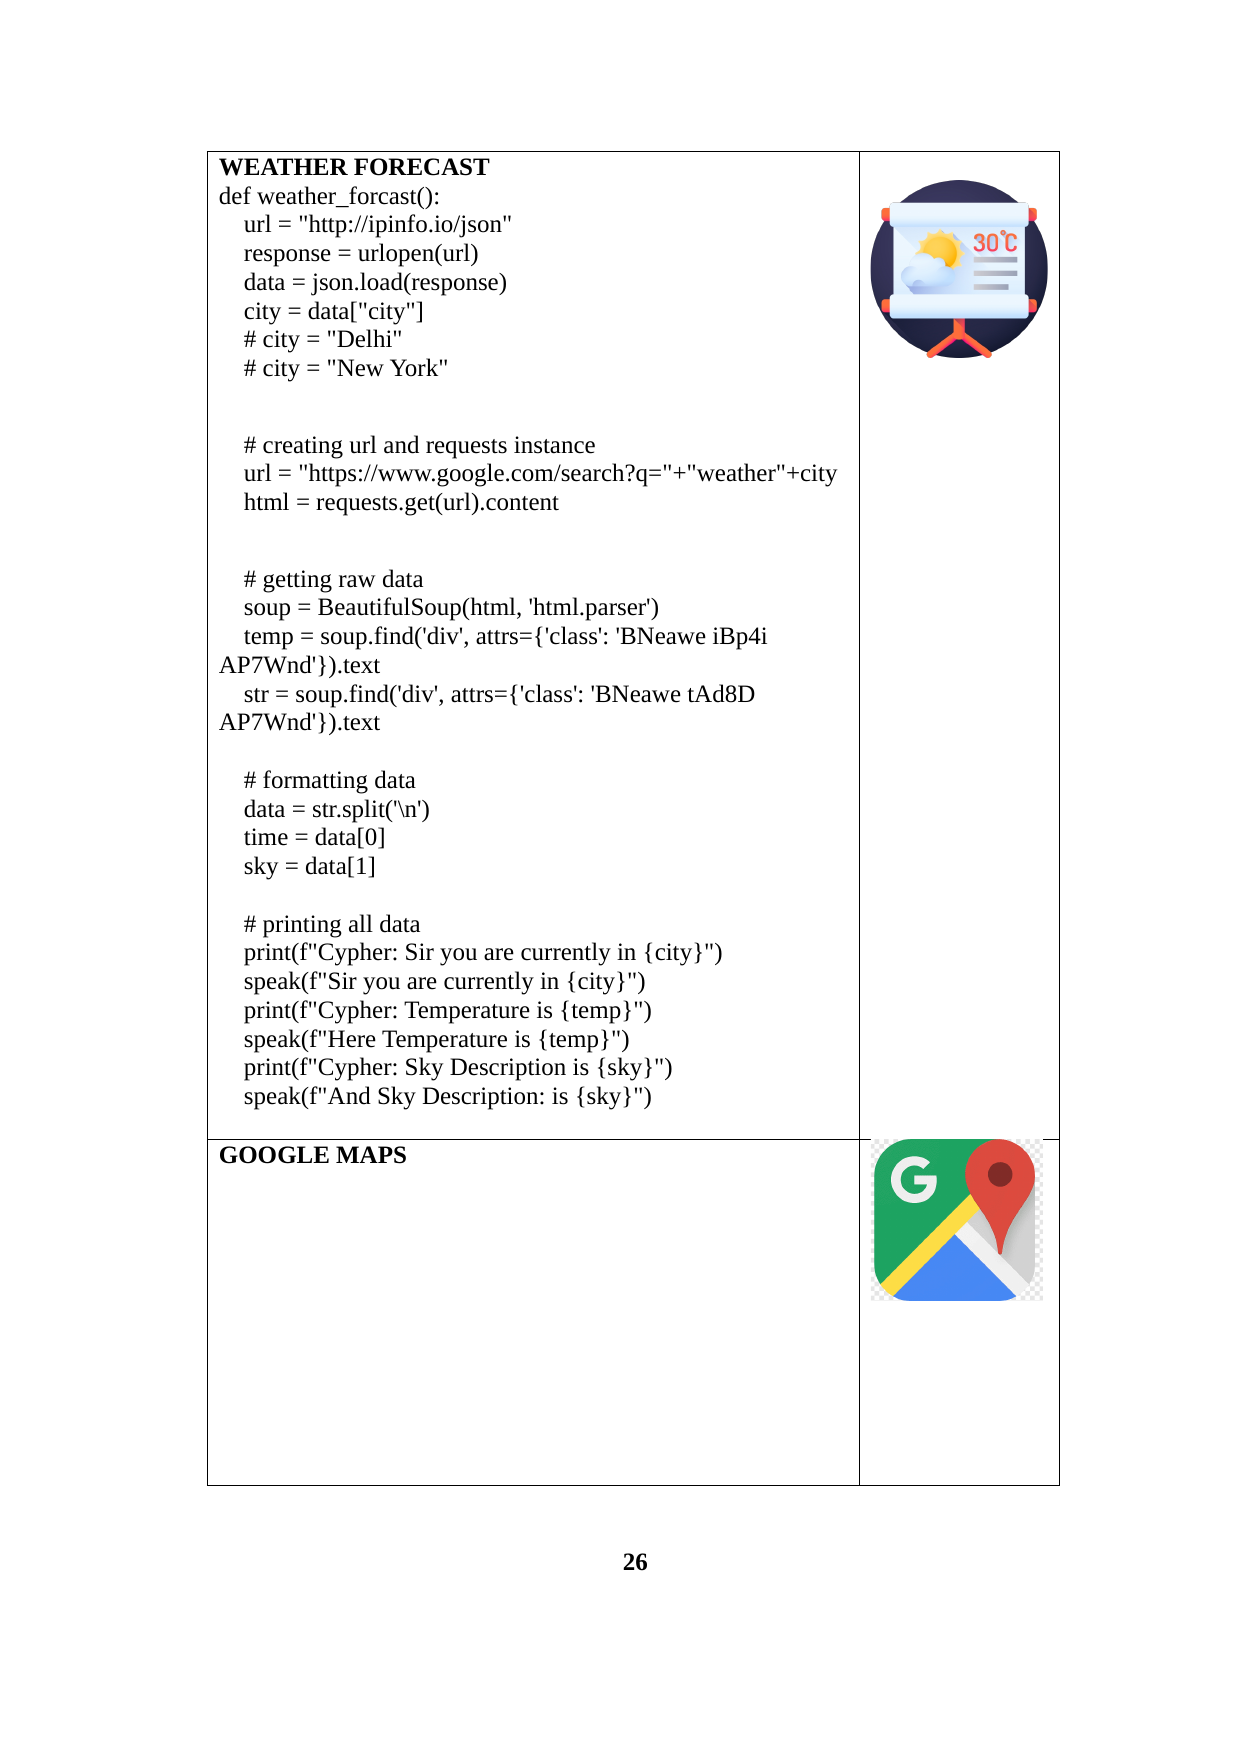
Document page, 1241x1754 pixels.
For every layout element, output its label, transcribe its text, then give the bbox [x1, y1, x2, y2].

table_cell [860, 1140, 1059, 1485]
table_cell GOOGLE MAPS [208, 1140, 859, 1485]
picture [870, 1139, 1043, 1301]
picture [870, 180, 1048, 358]
table_cell [860, 152, 1059, 1139]
table_cell WEATHER FORECAST def weather_forcast(): url = "http://ipinfo.io/json" response = urlopen(url) data = json.load(response) city = data["city"] # city = "Delhi" # city = "New York" # creating url and requests instance url = "https://www.google.com/search?q="+"weather"+city html = requests.get(url).content # getting raw data soup = BeautifulSoup(html, 'html.parser') temp = soup.find('div', attrs={'class': 'BNeawe iBp4i AP7Wnd'}).text str = soup.find('div', attrs={'class': 'BNeawe tAd8D AP7Wnd'}).text # formatting data data = str.split('\n') time = data[0] sky = data[1] # printing all data print(f"Cypher: Sir you are currently in {city}") speak(f"Sir you are currently in {city}") print(f"Cypher: Temperature is {temp}") speak(f"Here Temperature is {temp}") print(f"Cypher: Sky Description is {sky}") speak(f"And Sky Description: is {sky}") [208, 152, 859, 1139]
